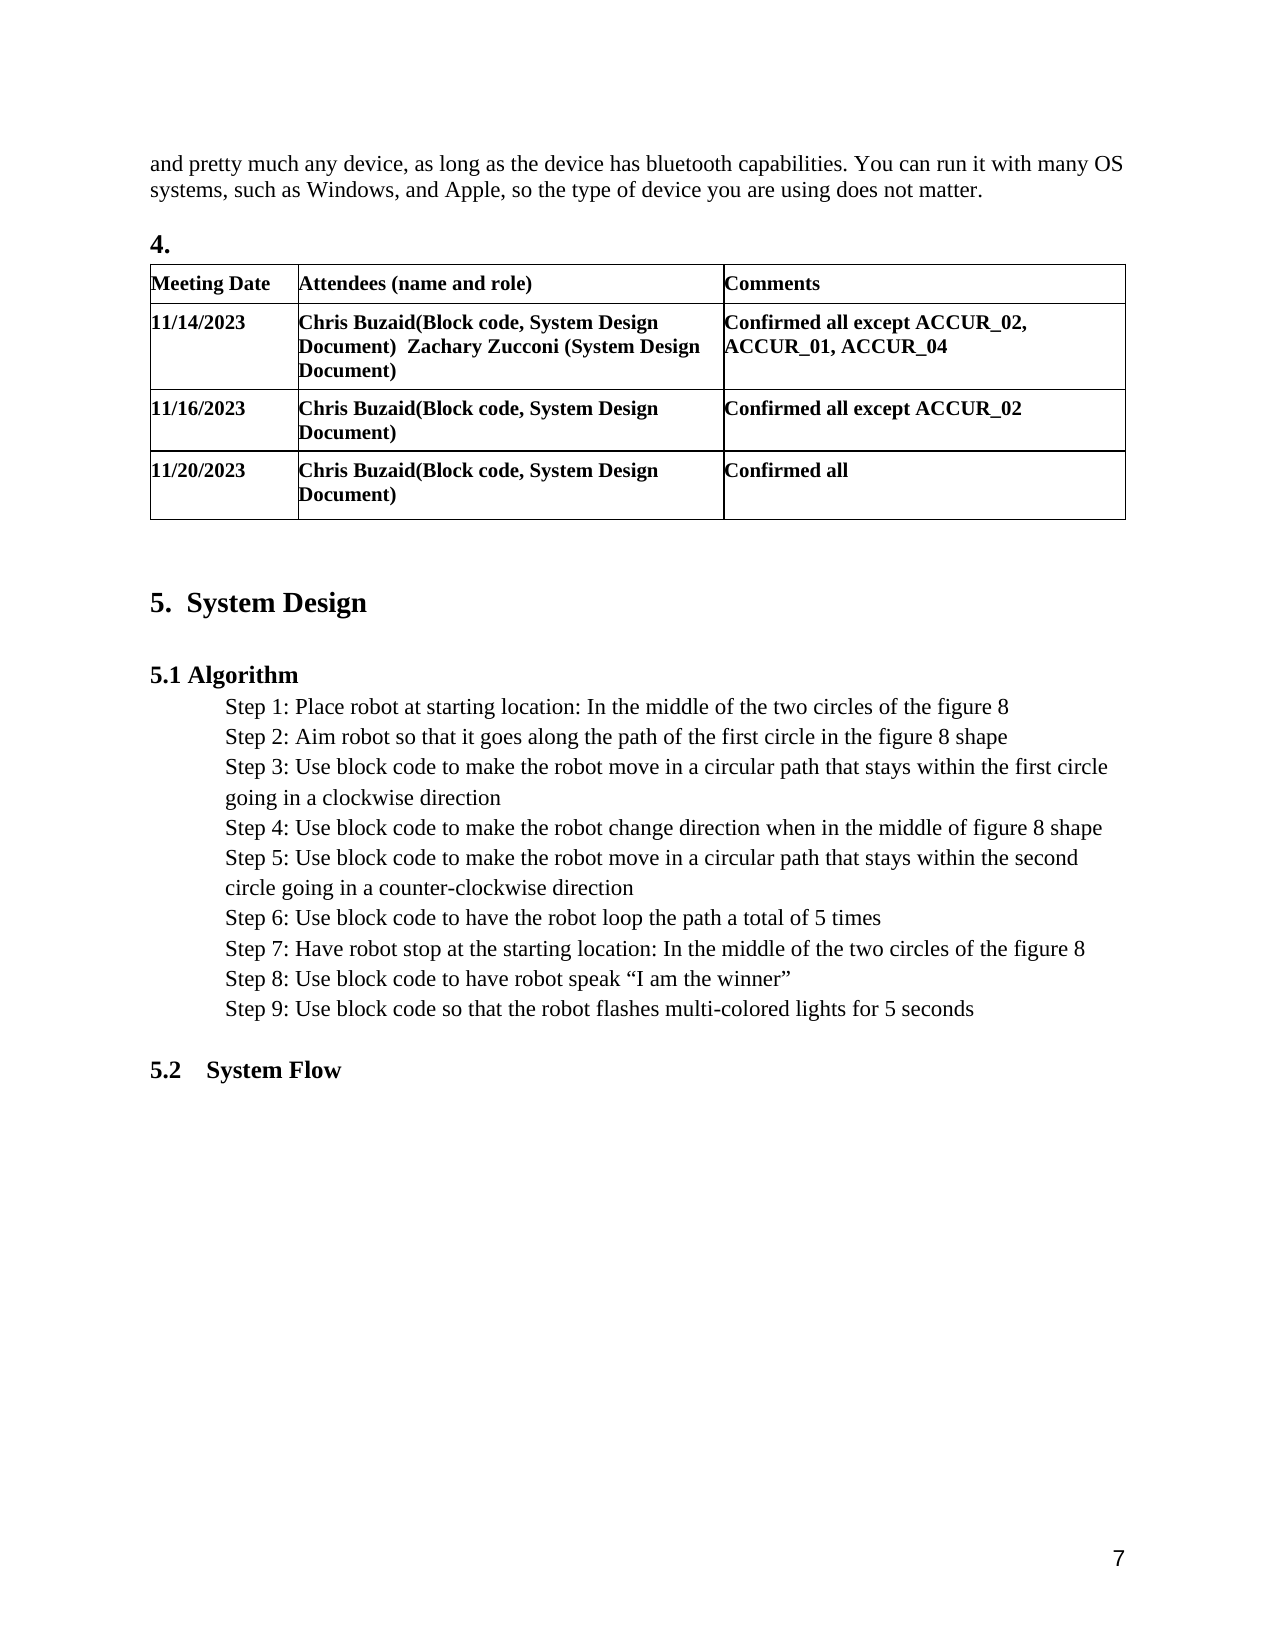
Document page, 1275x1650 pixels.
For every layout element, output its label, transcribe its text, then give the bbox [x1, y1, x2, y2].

text 5.1 Algorithm [150, 660, 1125, 689]
table_cell 11/16/2023 [151, 390, 298, 450]
text 4. [150, 228, 1125, 259]
text 5. System Design [150, 586, 1125, 619]
text Step 3: Use block code to make the robot move in a circular path that stays within the first circle going in a clockwise direction [225, 753, 1125, 810]
table_header Meeting Date [151, 265, 298, 302]
text Step 7: Have robot stop at the starting location: In the middle of the two circles of the figure 8 [225, 934, 1125, 961]
table_cell 11/14/2023 [151, 304, 298, 388]
table_header Attendees (name and role) [299, 265, 723, 302]
text Step 5: Use block code to make the robot move in a circular path that stays within the second circle going in a counter-clockwise direction [225, 844, 1125, 901]
text Step 4: Use block code to make the robot change direction when in the middle of figure 8 shape [225, 814, 1125, 840]
table_header Comments [725, 265, 1125, 302]
text Step 9: Use block code so that the robot flashes multi-colored lights for 5 seconds [225, 995, 1125, 1021]
table_cell Chris Buzaid(Block code, System Design Document) [299, 390, 723, 450]
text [150, 150, 1125, 203]
table_cell Confirmed all except ACCUR_02, ACCUR_01, ACCUR_04 [725, 304, 1125, 388]
text Step 6: Use block code to have the robot loop the path a total of 5 times [225, 904, 1125, 931]
table_cell Chris Buzaid(Block code, System Design Document) Zachary Zucconi (System Design Document) [299, 304, 723, 388]
table_cell Confirmed all [725, 452, 1125, 518]
table_cell Confirmed all except ACCUR_02 [725, 390, 1125, 450]
text Step 2: Aim robot so that it goes along the path of the first circle in the figure 8 shape [225, 723, 1125, 749]
text 5.2 System Flow [150, 1055, 1125, 1084]
text Step 1: Place robot at starting location: In the middle of the two circles of the figure 8 [225, 693, 1125, 719]
text Step 8: Use block code to have robot speak “I am the winner” [225, 965, 1125, 991]
table_cell 11/20/2023 [151, 452, 298, 518]
table_cell Chris Buzaid(Block code, System Design Document) [299, 452, 723, 518]
